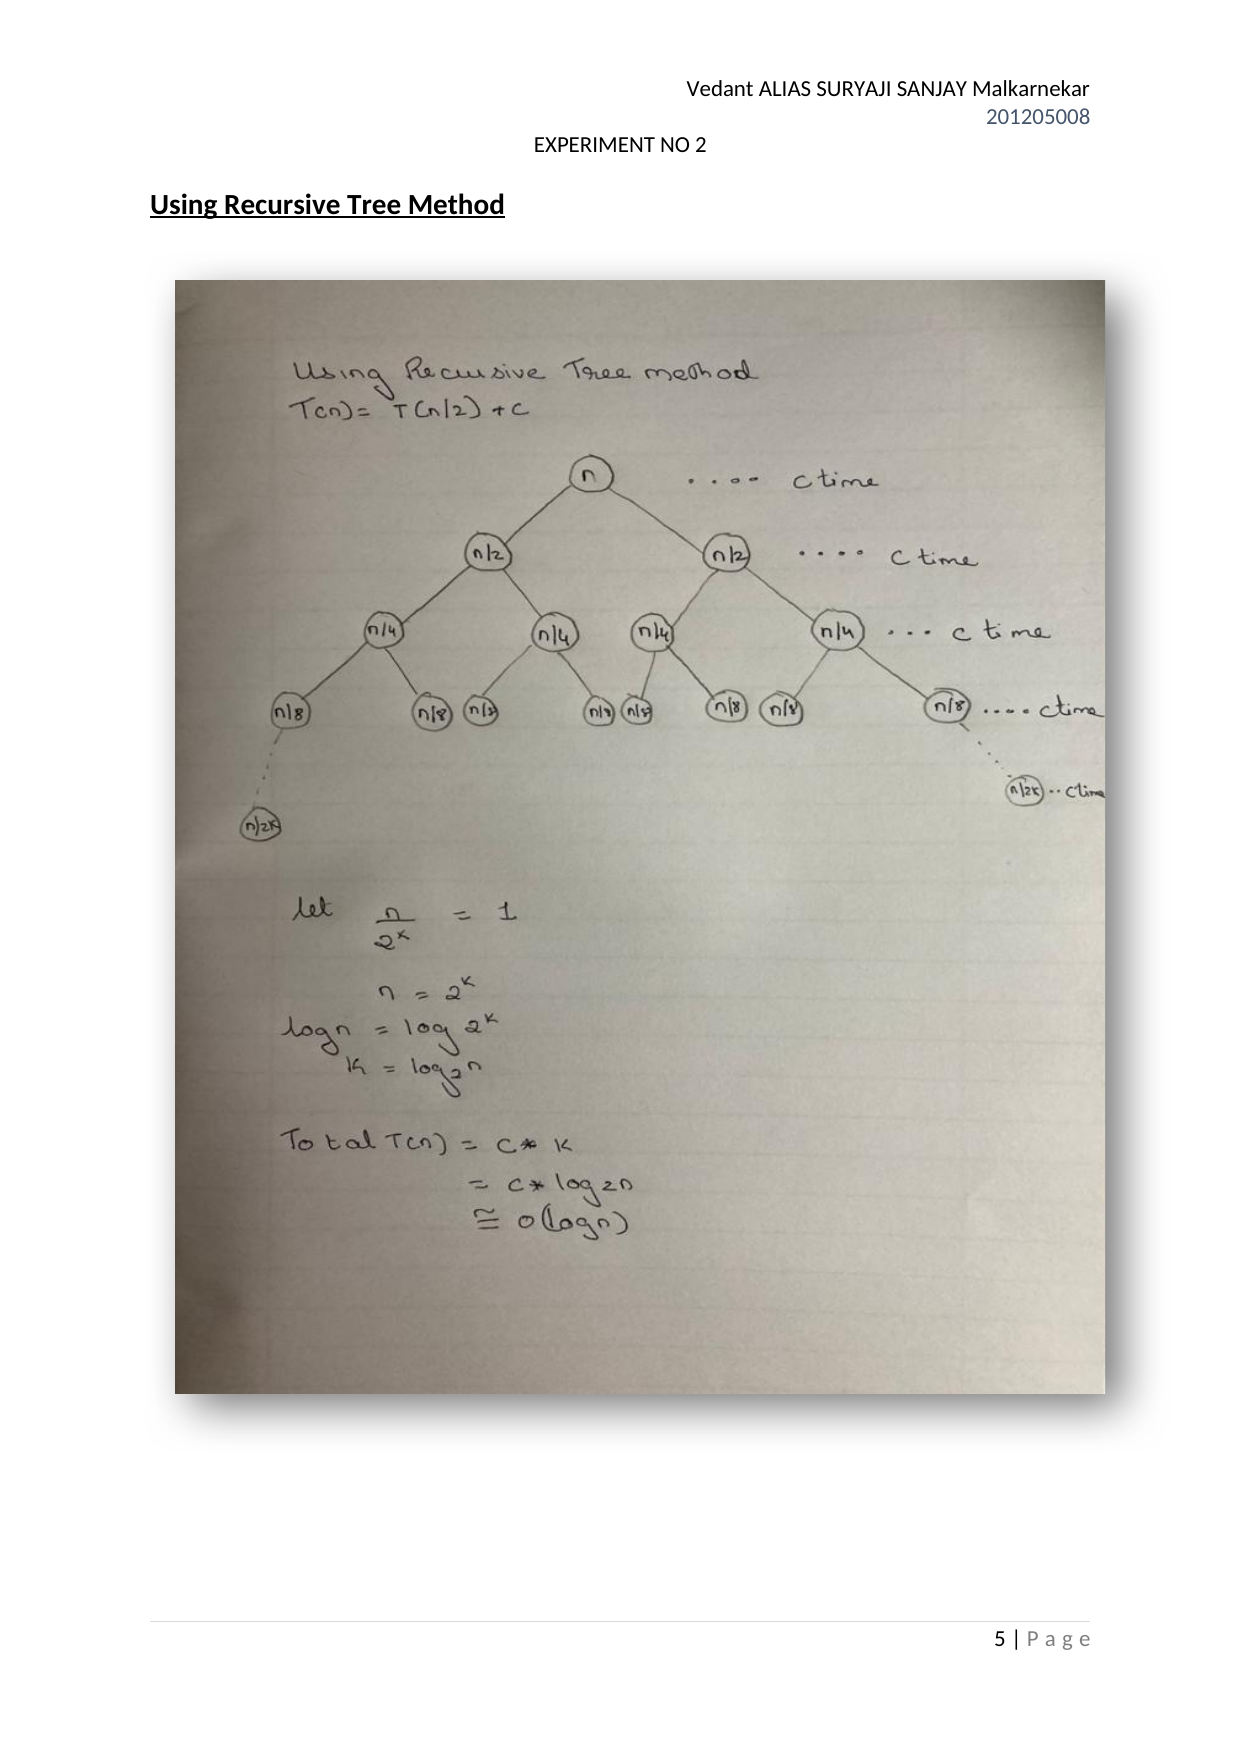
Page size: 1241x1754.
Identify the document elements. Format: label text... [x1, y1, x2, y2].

picture [175, 280, 1105, 1394]
text Using Recursive Tree Method [150, 186, 1090, 221]
